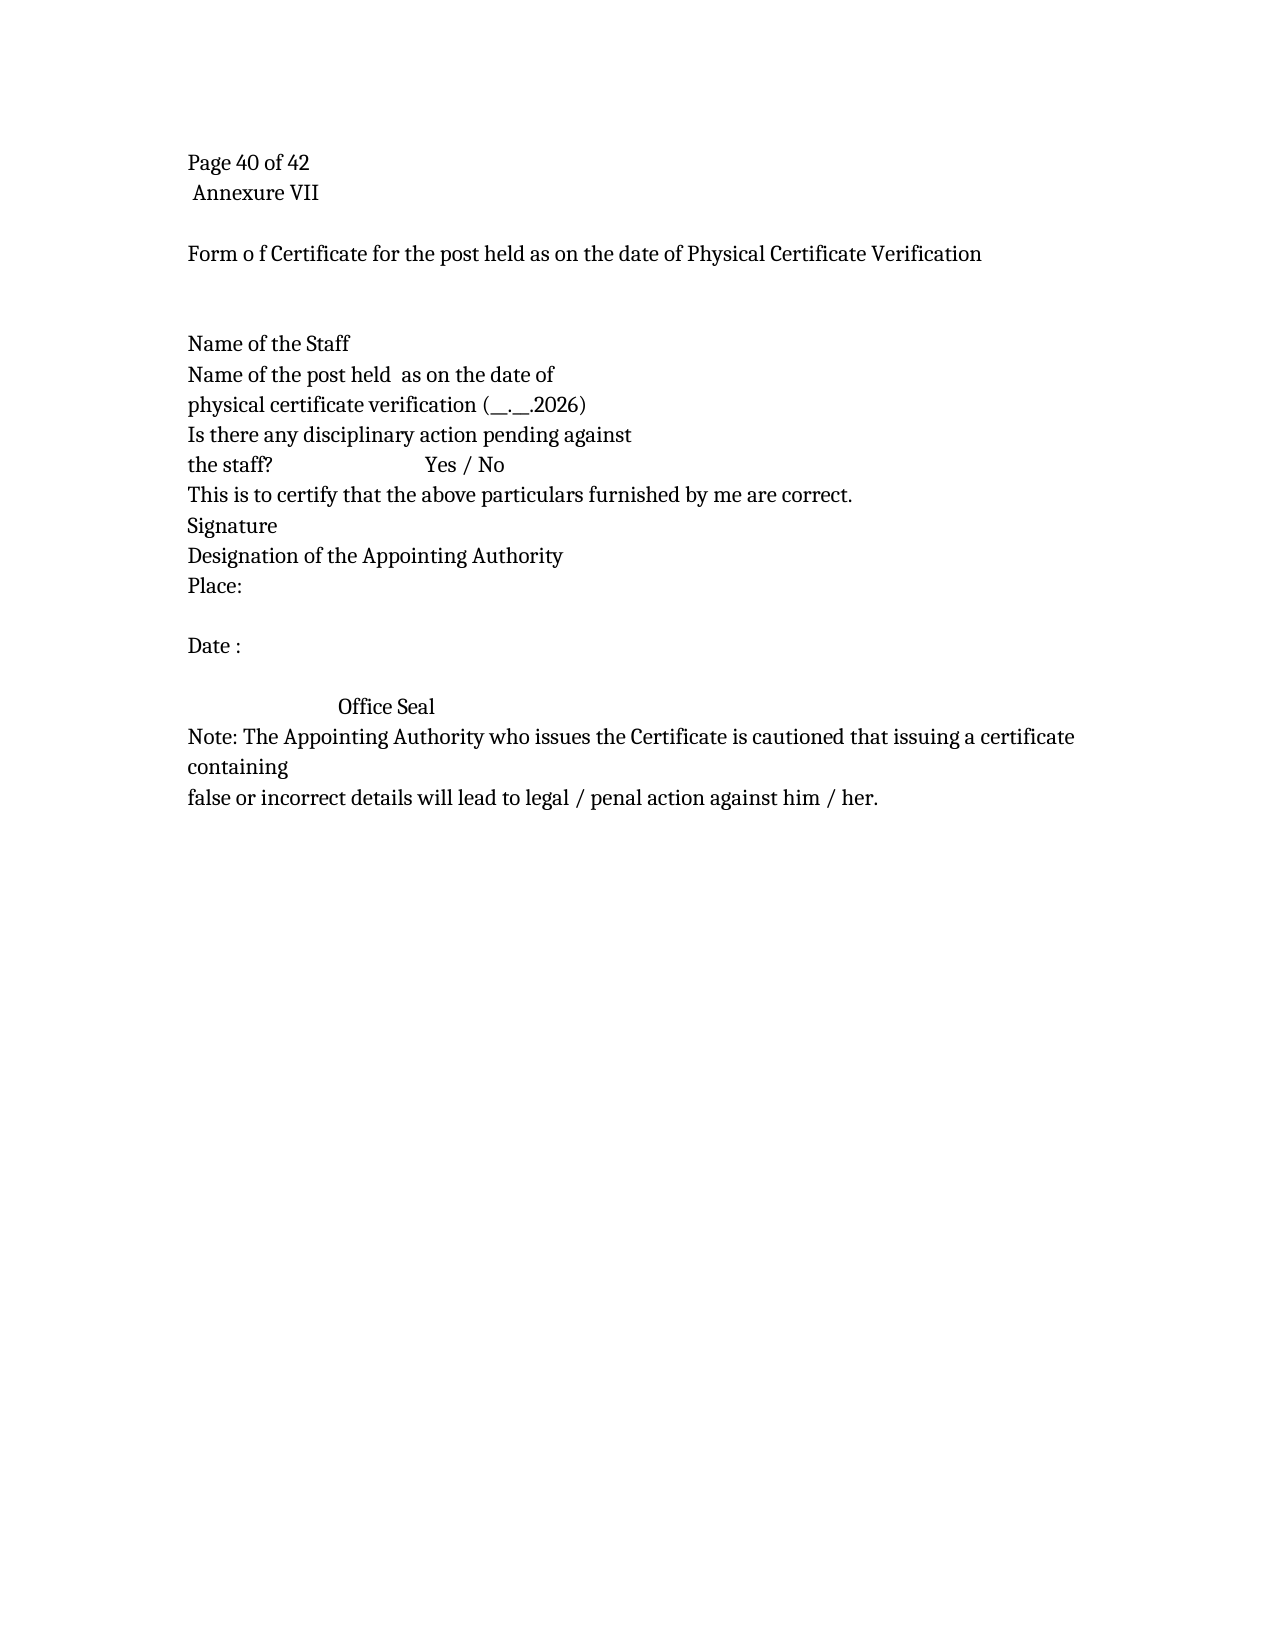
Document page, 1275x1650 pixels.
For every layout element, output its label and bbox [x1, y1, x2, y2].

text [187, 150, 1087, 1475]
